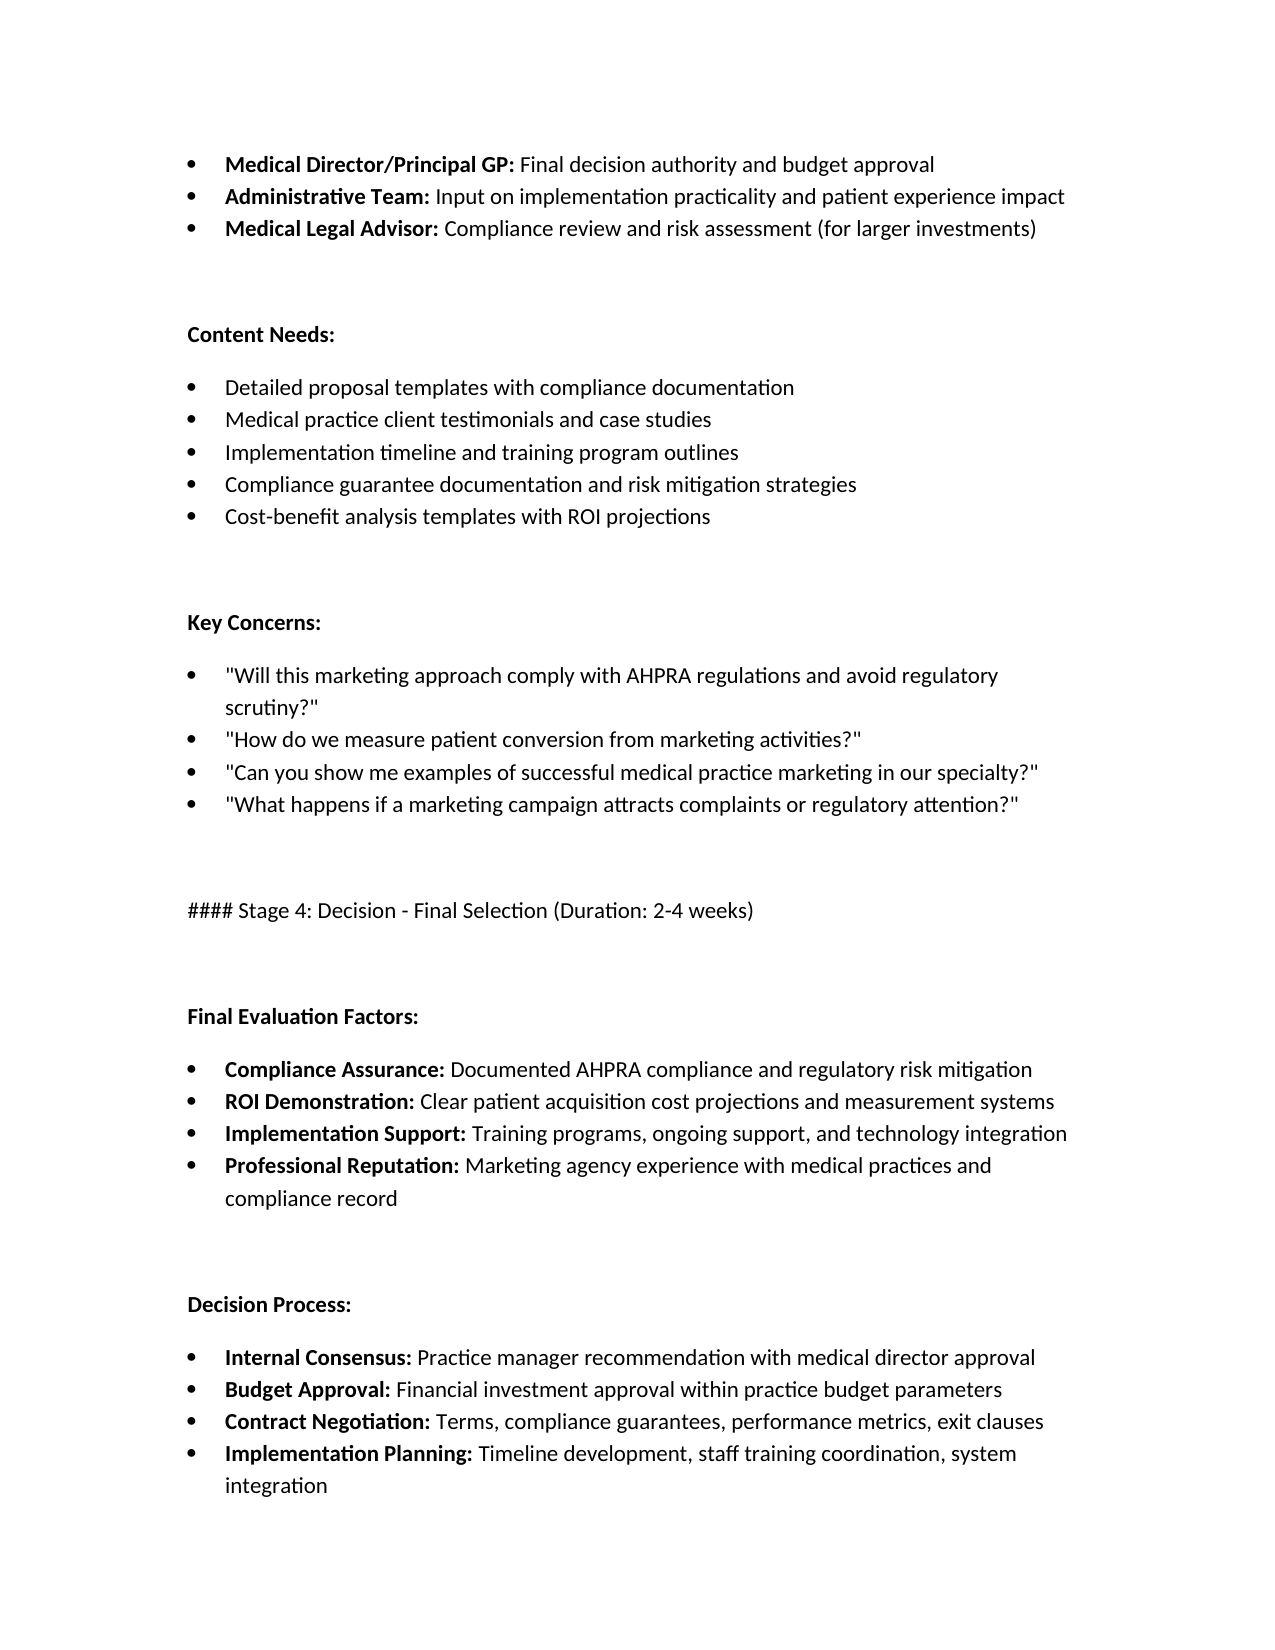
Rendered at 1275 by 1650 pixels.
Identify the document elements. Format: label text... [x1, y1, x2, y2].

list "What happens if a marketing campaign attracts complaints or regulatory attention?" [187, 790, 1087, 818]
text Key Concerns: [187, 608, 1087, 636]
list Medical Director/Principal GP: Final decision authority and budget approval [187, 150, 1087, 178]
list "How do we measure patient conversion from marketing activities?" [187, 726, 1087, 754]
list Medical practice client testimonials and case studies [187, 406, 1087, 434]
list Implementation Support: Training programs, ongoing support, and technology integration [187, 1119, 1087, 1147]
list Medical Legal Advisor: Compliance review and risk assessment (for larger investments) [187, 214, 1087, 242]
list Contract Negotiation: Terms, compliance guarantees, performance metrics, exit clauses [187, 1407, 1087, 1435]
text #### Stage 4: Decision - Final Selection (Duration: 2-4 weeks) [187, 896, 1087, 924]
list Compliance guarantee documentation and risk mitigation strategies [187, 470, 1087, 498]
list Cost-benefit analysis templates with ROI projections [187, 502, 1087, 530]
text Content Needs: [187, 320, 1087, 348]
list Administrative Team: Input on implementation practicality and patient experience impact [187, 182, 1087, 210]
list "Can you show me examples of successful medical practice marketing in our specialty?" [187, 758, 1087, 786]
list Implementation timeline and training program outlines [187, 438, 1087, 466]
list Detailed proposal templates with compliance documentation [187, 373, 1087, 401]
text Decision Process: [187, 1290, 1087, 1318]
list Implementation Planning: Timeline development, staff training coordination, system integration [187, 1439, 1087, 1500]
list Budget Approval: Financial investment approval within practice budget parameters [187, 1375, 1087, 1403]
list Professional Reputation: Marketing agency experience with medical practices and compliance record [187, 1152, 1087, 1212]
list ROI Demonstration: Clear patient acquisition cost projections and measurement systems [187, 1087, 1087, 1115]
list "Will this marketing approach comply with AHPRA regulations and avoid regulatory scrutiny?" [187, 661, 1087, 721]
list Internal Consensus: Practice manager recommendation with medical director approval [187, 1343, 1087, 1371]
text Final Evaluation Factors: [187, 1002, 1087, 1030]
list Compliance Assurance: Documented AHPRA compliance and regulatory risk mitigation [187, 1055, 1087, 1083]
